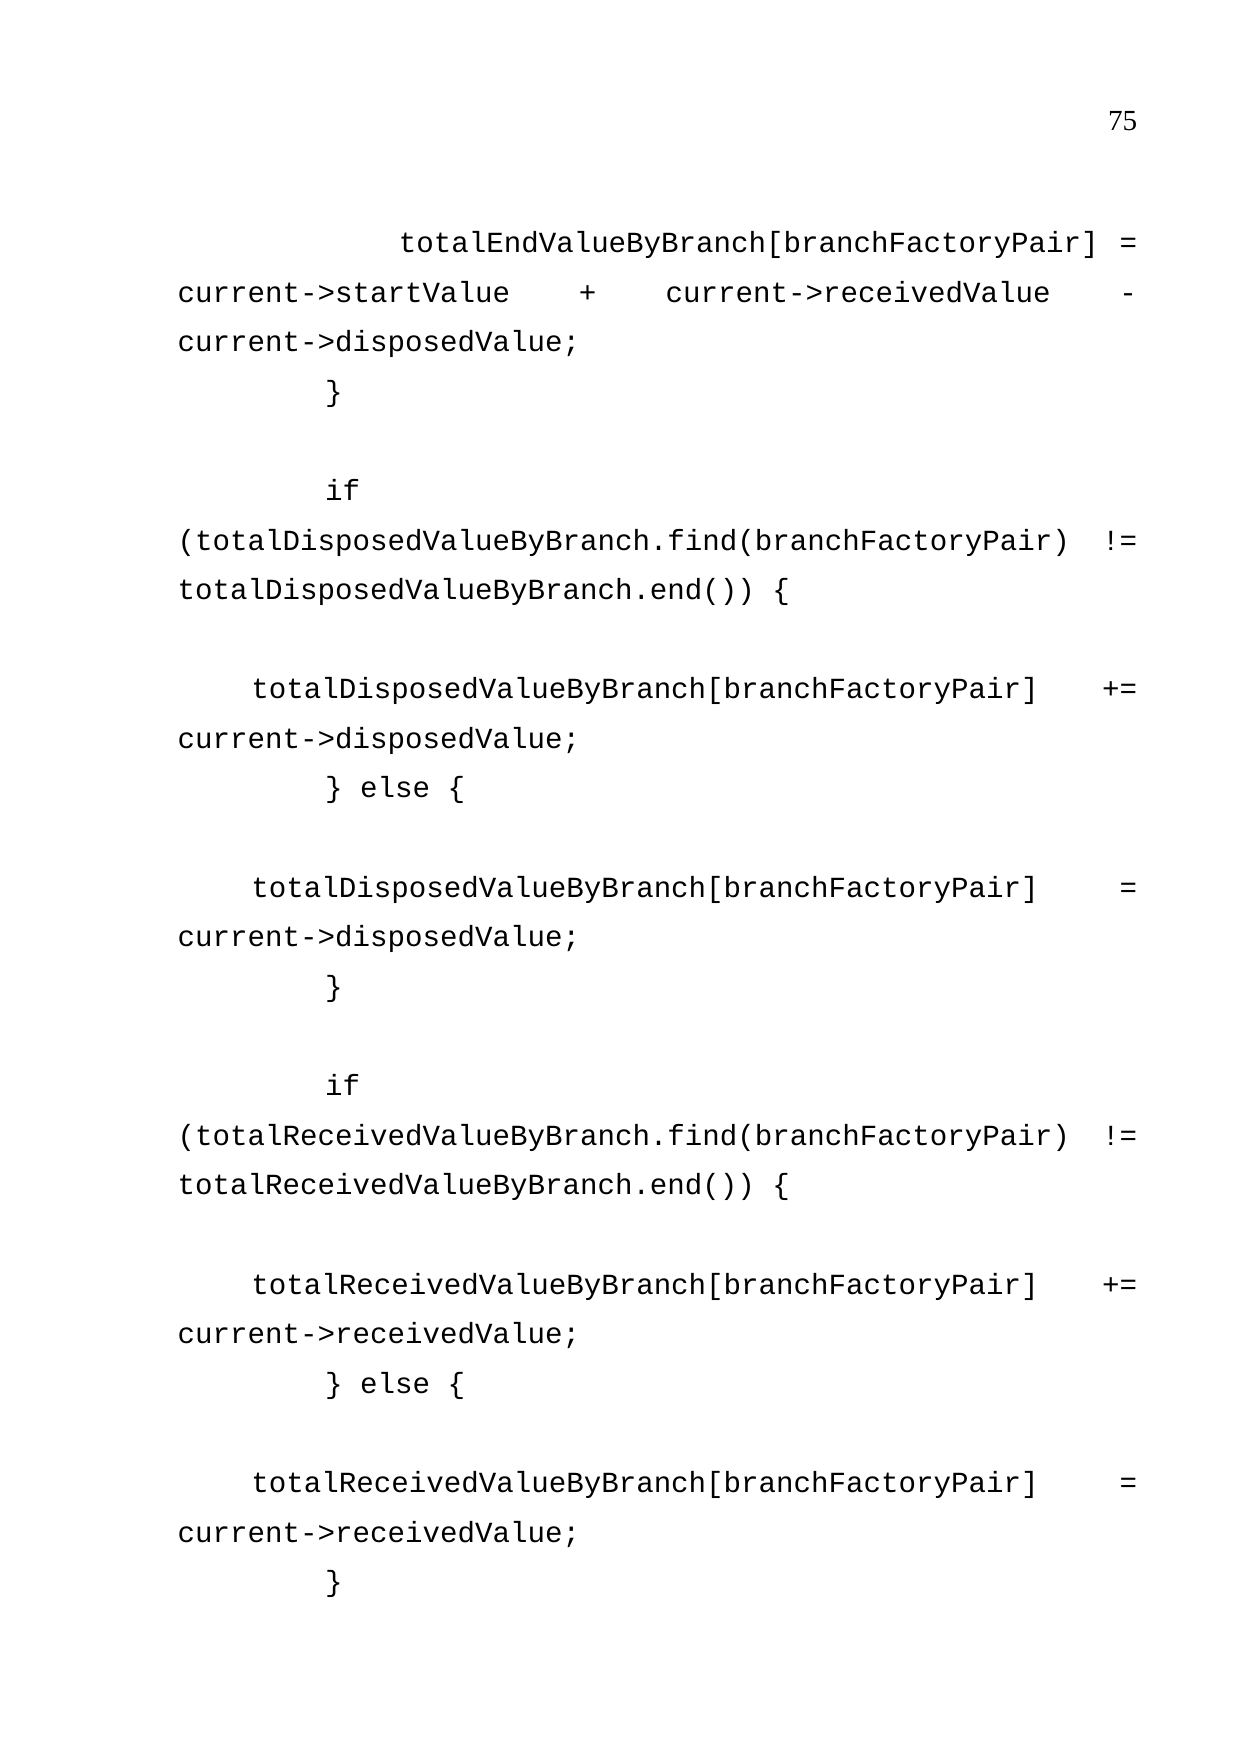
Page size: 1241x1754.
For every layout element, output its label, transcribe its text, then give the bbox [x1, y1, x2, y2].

text if (totalDisposedValueByBranch.find(branchFactoryPair) != totalDisposedValueByBranch.end()) { [177, 476, 1137, 608]
text totalReceivedValueByBranch[branchFactoryPair] += current->receivedValue; [177, 1220, 1137, 1352]
text totalEndValueByBranch[branchFactoryPair] = current->startValue + current->receivedValue - current->disposedValue; [177, 228, 1137, 360]
text } [177, 972, 1137, 1005]
text } [177, 377, 1137, 410]
text } [177, 1567, 1137, 1600]
text } else { [177, 774, 1137, 807]
text if (totalReceivedValueByBranch.find(branchFactoryPair) != totalReceivedValueByBranch.end()) { [177, 1072, 1137, 1203]
text totalDisposedValueByBranch[branchFactoryPair] = current->disposedValue; [177, 823, 1137, 956]
text } else { [177, 1369, 1137, 1402]
text totalDisposedValueByBranch[branchFactoryPair] += current->disposedValue; [177, 625, 1137, 757]
text totalReceivedValueByBranch[branchFactoryPair] = current->receivedValue; [177, 1418, 1137, 1551]
